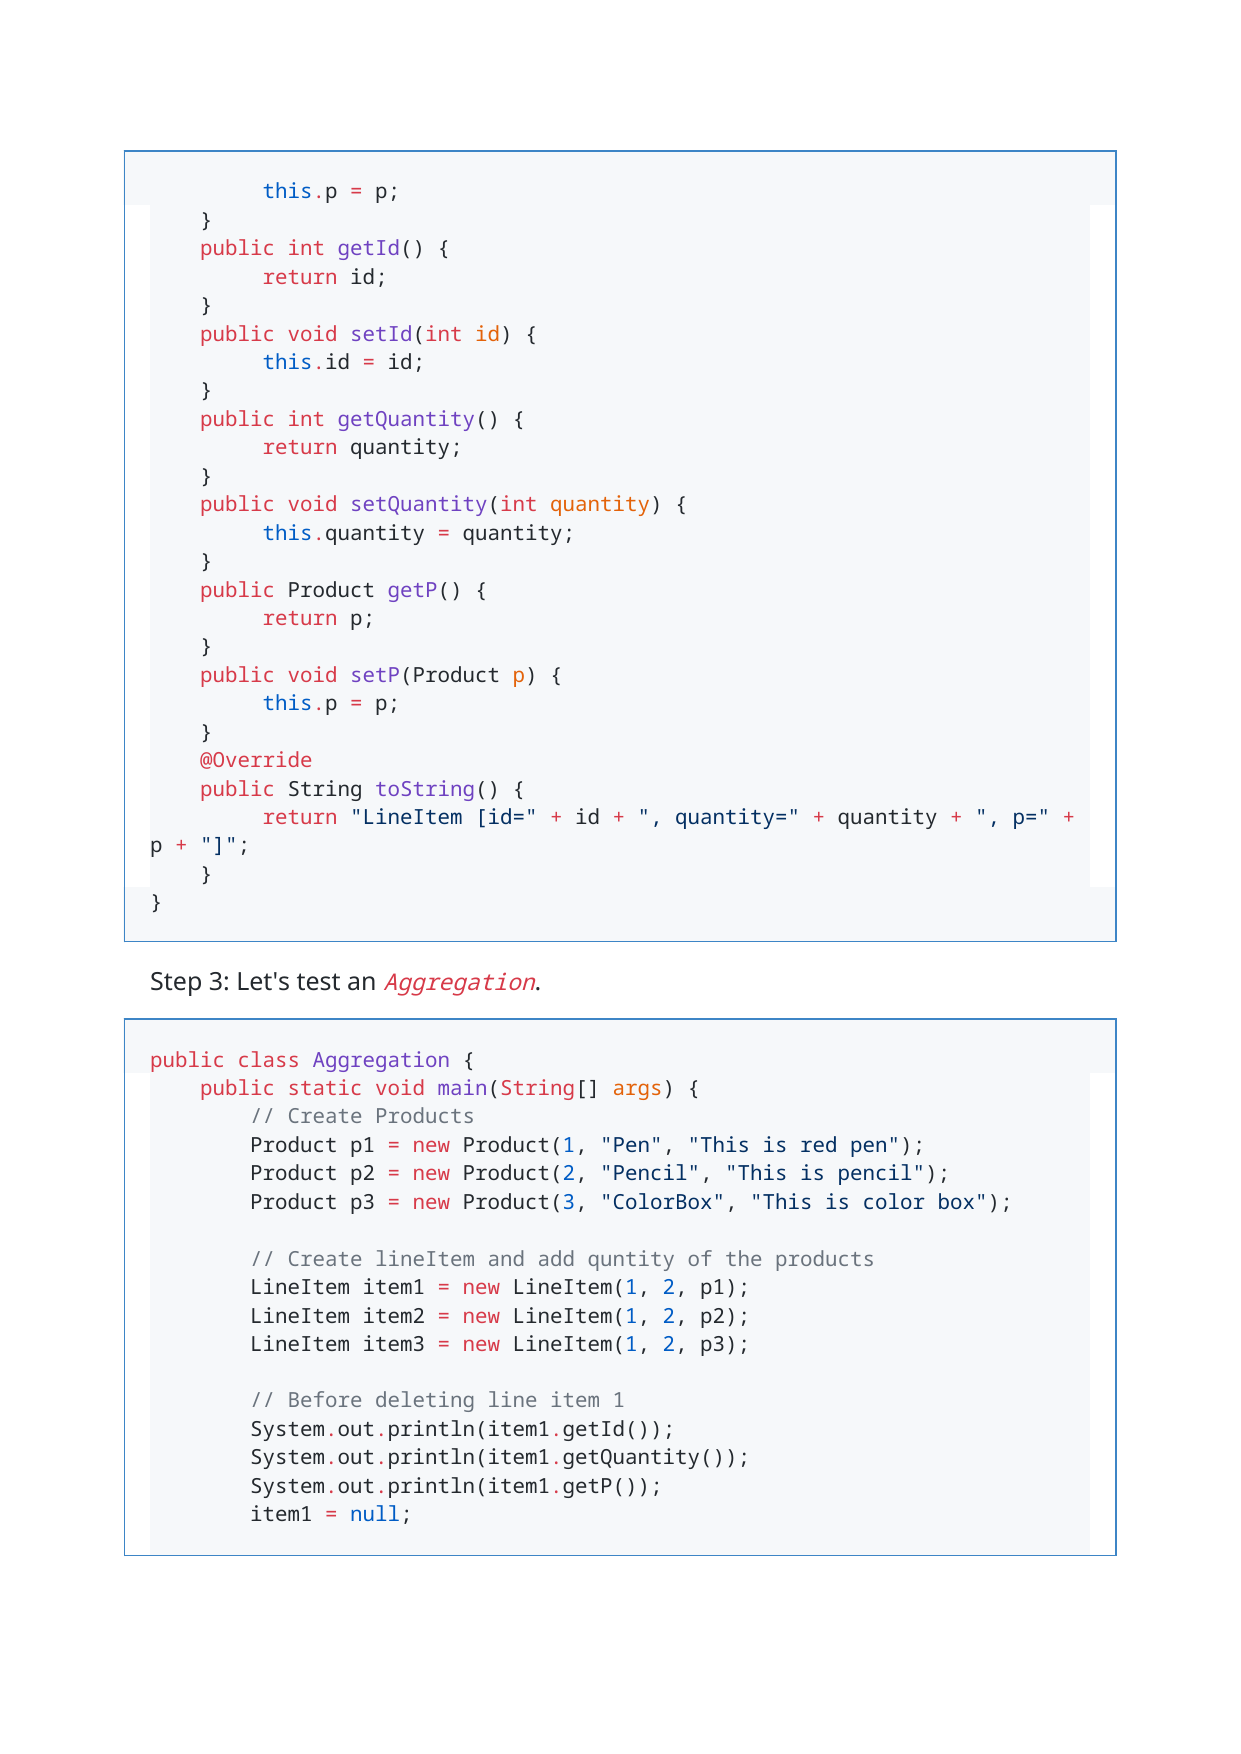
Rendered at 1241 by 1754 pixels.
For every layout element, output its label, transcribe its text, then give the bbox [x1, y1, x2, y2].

text } [150, 546, 1090, 575]
text this.p = p; [125, 152, 1115, 205]
text public void setId(int id) { [150, 319, 1090, 347]
text // Create lineItem and add quntity of the products [150, 1244, 1090, 1272]
text public void setP(Product p) { [150, 660, 1090, 688]
text public Product getP() { [150, 575, 1090, 603]
text Product p2 = new Product(2, "Pencil", "This is pencil"); [150, 1158, 1090, 1187]
text LineItem item3 = new LineItem(1, 2, p3); [150, 1329, 1090, 1358]
text public int getId() { [150, 233, 1090, 262]
text item1 = null; [150, 1499, 1090, 1528]
text Product p3 = new Product(3, "ColorBox", "This is color box"); [150, 1187, 1090, 1215]
text } [150, 717, 1090, 745]
text // Before deleting line item 1 [150, 1386, 1090, 1414]
text // Create Products [150, 1102, 1090, 1130]
text public class Aggregation { [125, 1020, 1115, 1073]
text this.quantity = quantity; [150, 518, 1090, 546]
text public String toString() { [150, 774, 1090, 802]
text public static void main(String[] args) { [150, 1073, 1090, 1102]
text return "LineItem [id=" + id + ", quantity=" + quantity + ", p=" + p + "]"; [150, 802, 1090, 859]
text System.out.println(item1.getP()); [150, 1471, 1090, 1499]
text this.id = id; [150, 347, 1090, 376]
text } [125, 861, 1115, 941]
text return p; [150, 603, 1090, 632]
text LineItem item2 = new LineItem(1, 2, p2); [150, 1301, 1090, 1329]
text } [150, 376, 1090, 404]
text LineItem item1 = new LineItem(1, 2, p1); [150, 1272, 1090, 1301]
text Product p1 = new Product(1, "Pen", "This is red pen"); [150, 1130, 1090, 1158]
text return id; [150, 262, 1090, 290]
text @Override [150, 745, 1090, 774]
text } [150, 632, 1090, 660]
text System.out.println(item1.getQuantity()); [150, 1442, 1090, 1471]
text } [150, 290, 1090, 319]
text } [150, 461, 1090, 489]
text public void setQuantity(int quantity) { [150, 489, 1090, 518]
text this.p = p; [150, 688, 1090, 717]
text } [150, 205, 1090, 233]
text public int getQuantity() { [150, 404, 1090, 432]
text Step 3: Let's test an Aggregation. [150, 963, 1090, 997]
text return quantity; [150, 432, 1090, 461]
text System.out.println(item1.getId()); [150, 1414, 1090, 1442]
